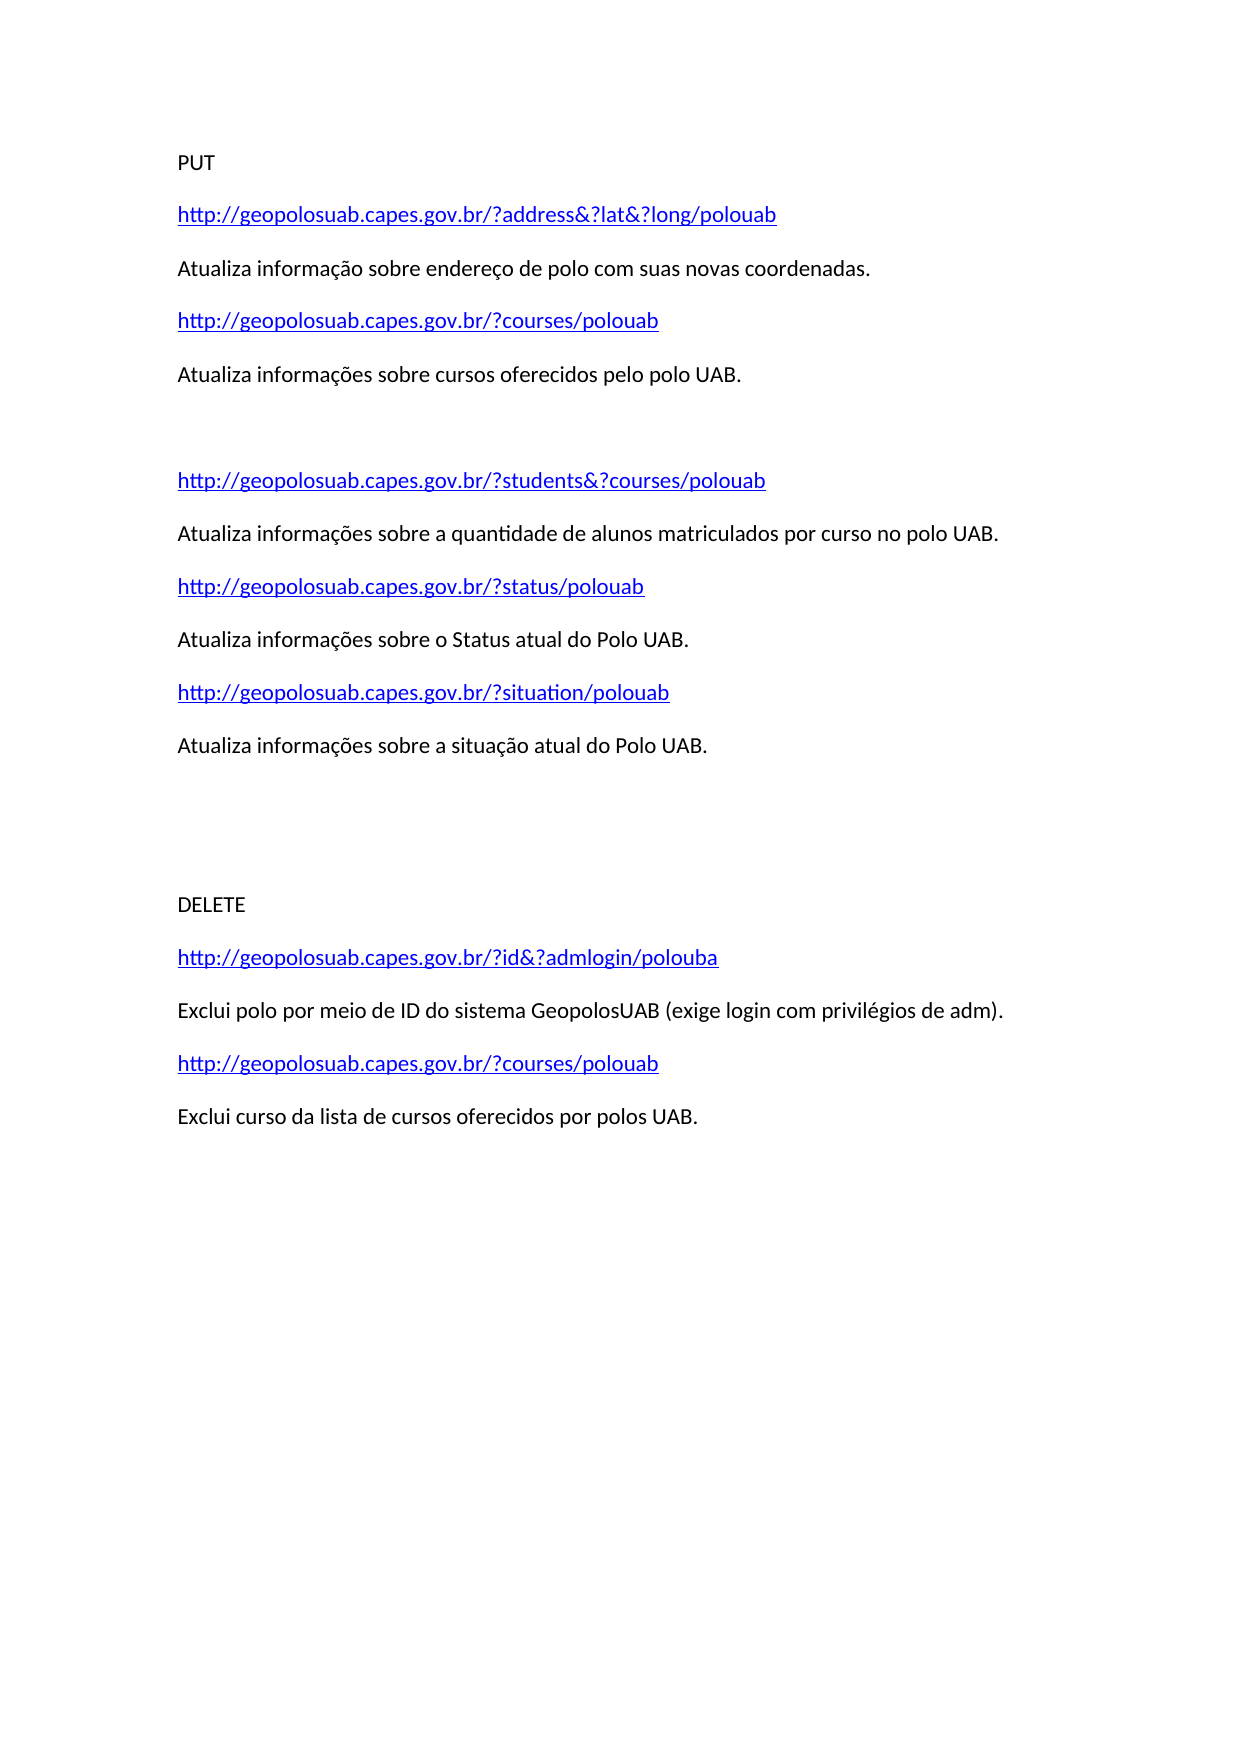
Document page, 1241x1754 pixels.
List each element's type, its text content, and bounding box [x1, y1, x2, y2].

text http://geopolosuab.capes.gov.br/?address&?lat&?long/polouab [177, 201, 1063, 229]
text DELETE [177, 890, 1063, 918]
text Exclui polo por meio de ID do sistema GeopolosUAB (exige login com privilégios de adm). [177, 996, 1063, 1024]
text PUT [177, 148, 1063, 176]
text Atualiza informações sobre cursos oferecidos pelo polo UAB. [177, 360, 1063, 388]
text http://geopolosuab.capes.gov.br/?id&?admlogin/polouba [177, 943, 1063, 971]
text Atualiza informações sobre o Status atual do Polo UAB. [177, 625, 1063, 653]
text http://geopolosuab.capes.gov.br/?courses/polouab [177, 307, 1063, 335]
text http://geopolosuab.capes.gov.br/?situation/polouab [177, 678, 1063, 706]
text Atualiza informações sobre a quantidade de alunos matriculados por curso no polo UAB. [177, 519, 1063, 547]
text Exclui curso da lista de cursos oferecidos por polos UAB. [177, 1102, 1063, 1130]
text http://geopolosuab.capes.gov.br/?courses/polouab [177, 1049, 1063, 1077]
text Atualiza informação sobre endereço de polo com suas novas coordenadas. [177, 254, 1063, 282]
text http://geopolosuab.capes.gov.br/?status/polouab [177, 572, 1063, 600]
text http://geopolosuab.capes.gov.br/?students&?courses/polouab [177, 466, 1063, 494]
text Atualiza informações sobre a situação atual do Polo UAB. [177, 731, 1063, 759]
